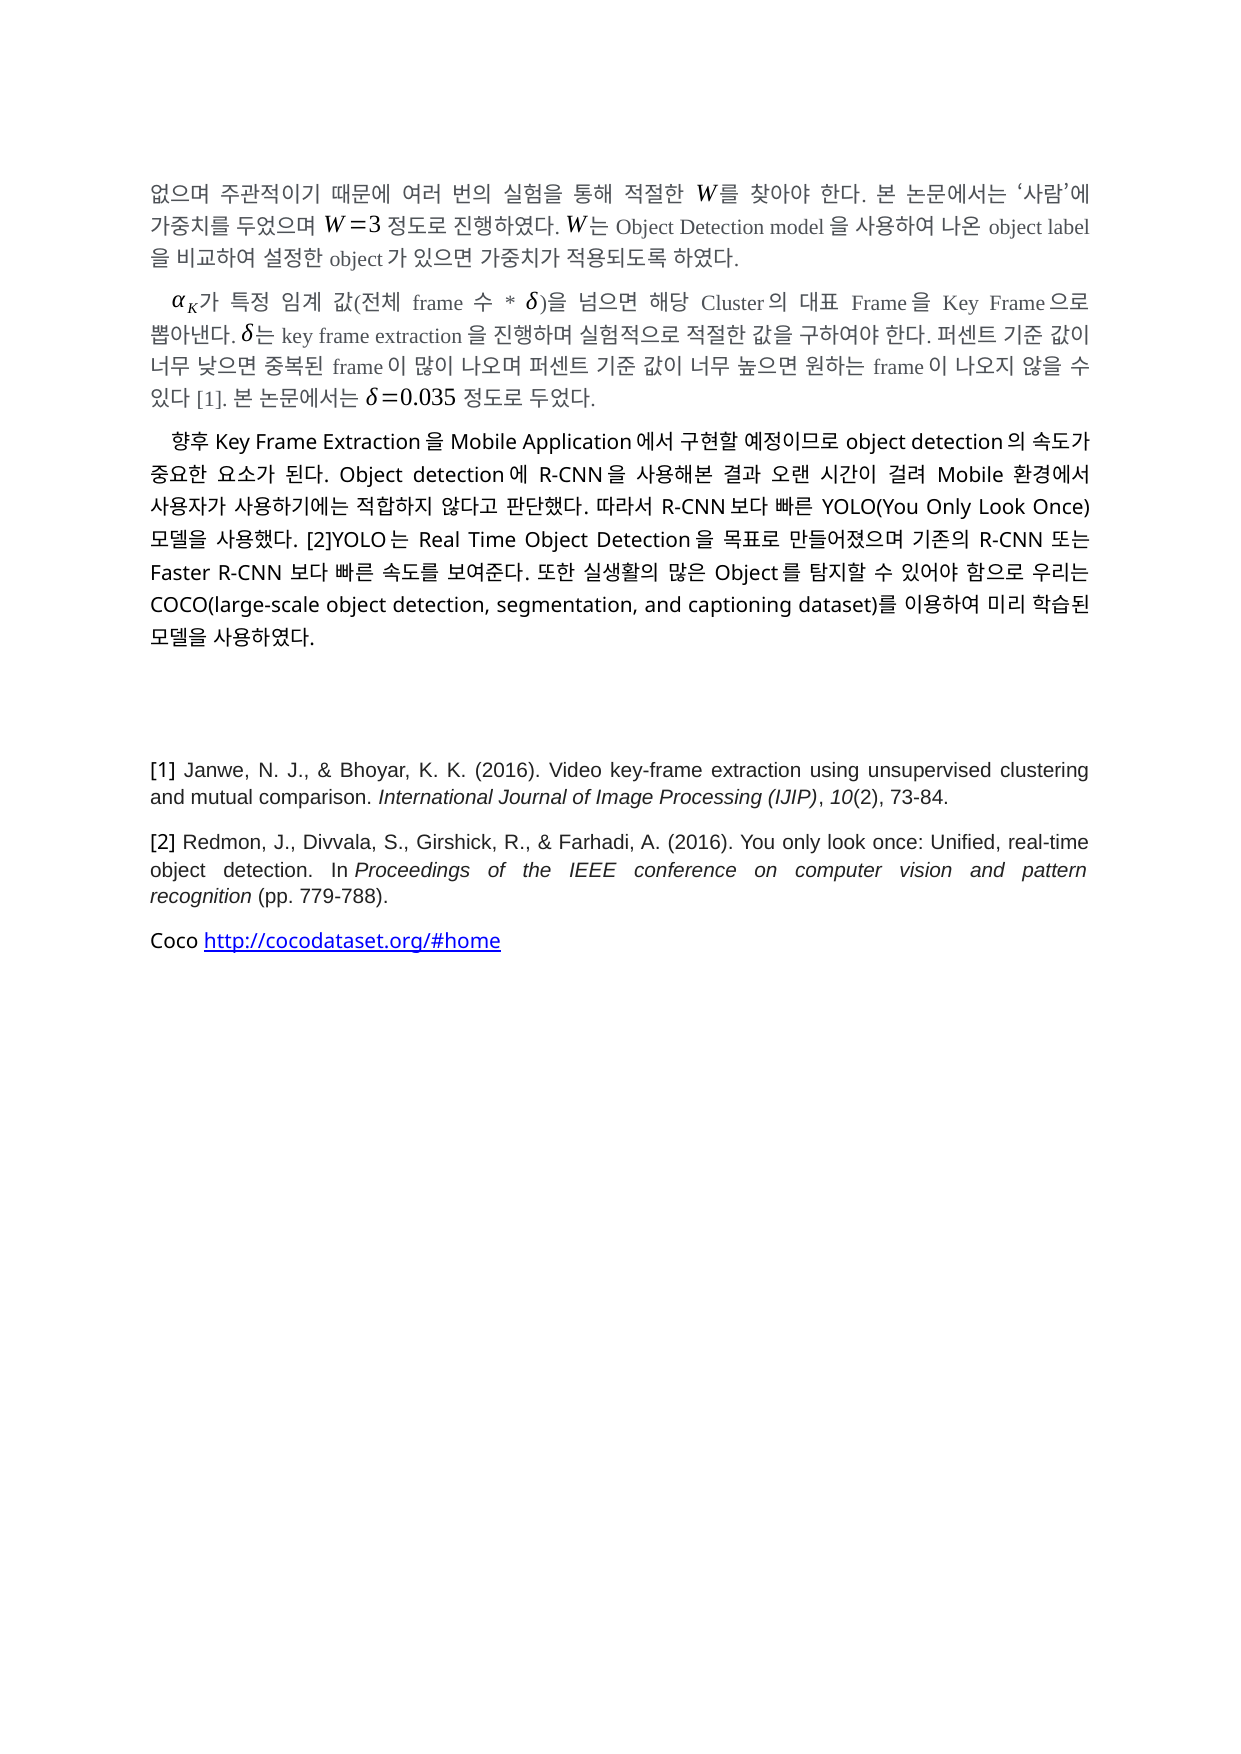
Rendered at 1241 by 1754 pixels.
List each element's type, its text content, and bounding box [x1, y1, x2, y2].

text 가 특정 임계 값(전체 frame 수 * )을 넘으면 해당 Cluster의 대표 Frame을 Key Frame으로 뽑아낸다. 는 key frame extraction을 진행하며 실험적으로 적절한 값을 구하여야 한다. 퍼센트 기준 값이 너무 낮으면 중복된 frame이 많이 나오며 퍼센트 기준 값이 너무 높으면 원하는 frame이 나오지 않을 수 있다 [1]. 본 논문에서는 정도로 두었다. [150, 285, 1090, 413]
text Coco http://cocodataset.org/#home [150, 926, 1090, 954]
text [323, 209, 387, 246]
text [1] Janwe, N. J., & Bhoyar, K. K. (2016). Video key-frame extraction using unsupervised clustering and mutual comparison. International Journal of Image Processing (IJIP), 10(2), 73-84. [150, 755, 1090, 809]
text [2] Redmon, J., Divvala, S., Girshick, R., & Farhadi, A. (2016). You only look once: Unified, real-time object detection. In Proceedings of the IEEE conference on computer vision and pattern recognition (pp. 779-788). [150, 827, 1090, 908]
text 향후 Key Frame Extraction을 Mobile Application에서 구현할 예정이므로 object detection의 속도가 중요한 요소가 된다. Object detection에 R-CNN을 사용해본 결과 오랜 시간이 걸려 Mobile 환경에서 사용자가 사용하기에는 적합하지 않다고 판단했다. 따라서 R-CNN보다 빠른 YOLO(You Only Look Once)모델을 사용했다. [2]YOLO는 Real Time Object Detection을 목표로 만들어졌으며 기존의 R-CNN 또는 Faster R-CNN 보다 빠른 속도를 보여준다. 또한 실생활의 많은 Object를 탐지할 수 있어야 함으로 우리는 COCO(large-scale object detection, segmentation, and captioning dataset)를 이용하여 미리 학습된 모델을 사용하였다. [150, 425, 1090, 652]
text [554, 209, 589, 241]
